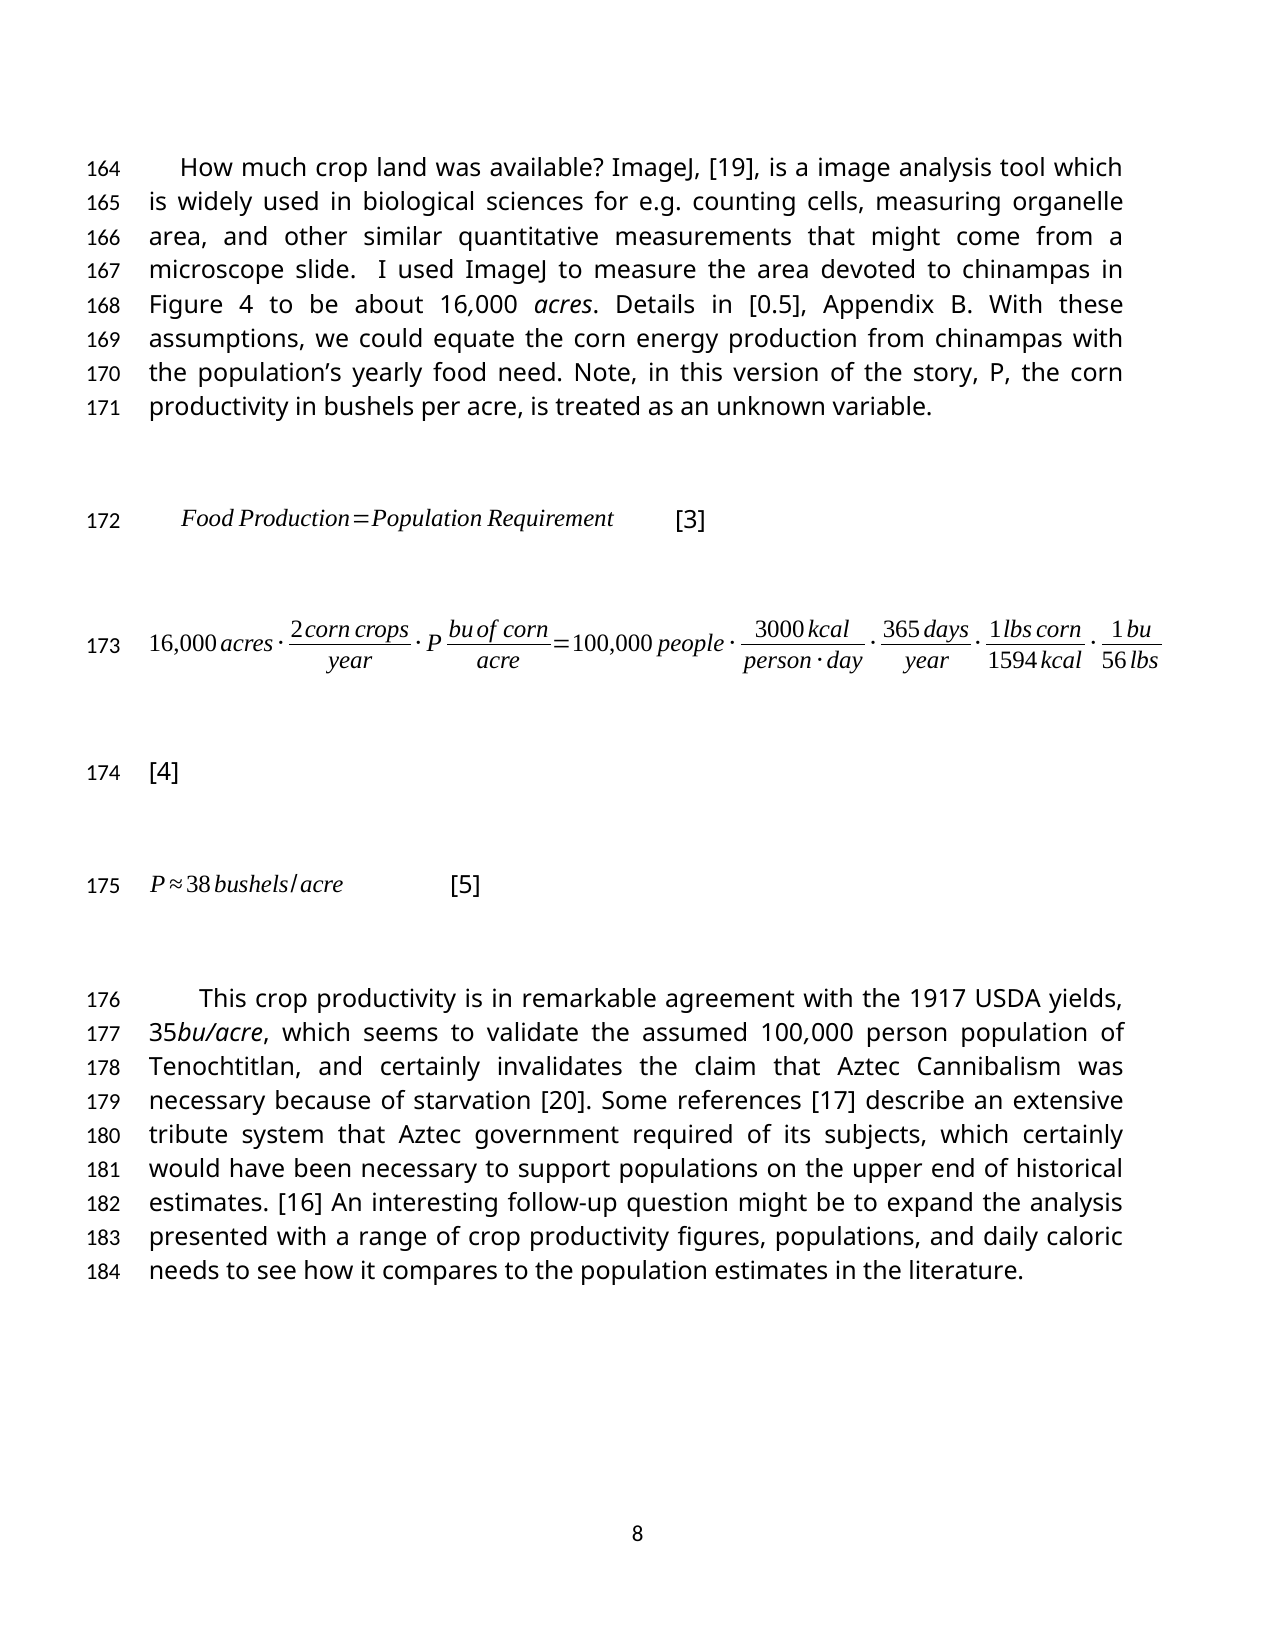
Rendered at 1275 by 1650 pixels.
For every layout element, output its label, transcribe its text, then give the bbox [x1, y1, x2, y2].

text How much crop land was available? ImageJ, [19], is a image analysis tool which is widely used in biological sciences for e.g. counting cells, measuring organelle area, and other similar quantitative measurements that might come from a microscope slide. I used ImageJ to measure the area devoted to chinampas in Figure 4 to be about 16,000 acres. Details in [0.5], Appendix B. With these assumptions, we could equate the corn energy production from chinampas with the population’s yearly food need. Note, in this version of the story, P, the corn productivity in bushels per acre, is treated as an unknown variable. [148, 150, 1124, 422]
text [3] [148, 502, 1124, 536]
text This crop productivity is in remarkable agreement with the 1917 USDA yields, 35bu/acre, which seems to validate the assumed 100,000 person population of Tenochtitlan, and certainly invalidates the claim that Aztec Cannibalism was necessary because of starvation [20]. Some references [17] describe an extensive tribute system that Aztec government required of its subjects, which certainly would have been necessary to support populations on the upper end of historical estimates. [16] An interesting follow-up question might be to expand the analysis presented with a range of crop productivity figures, populations, and daily caloric needs to see how it compares to the population estimates in the literature. [148, 981, 1124, 1287]
text [5] [148, 867, 1124, 901]
text [4] [148, 754, 1124, 788]
